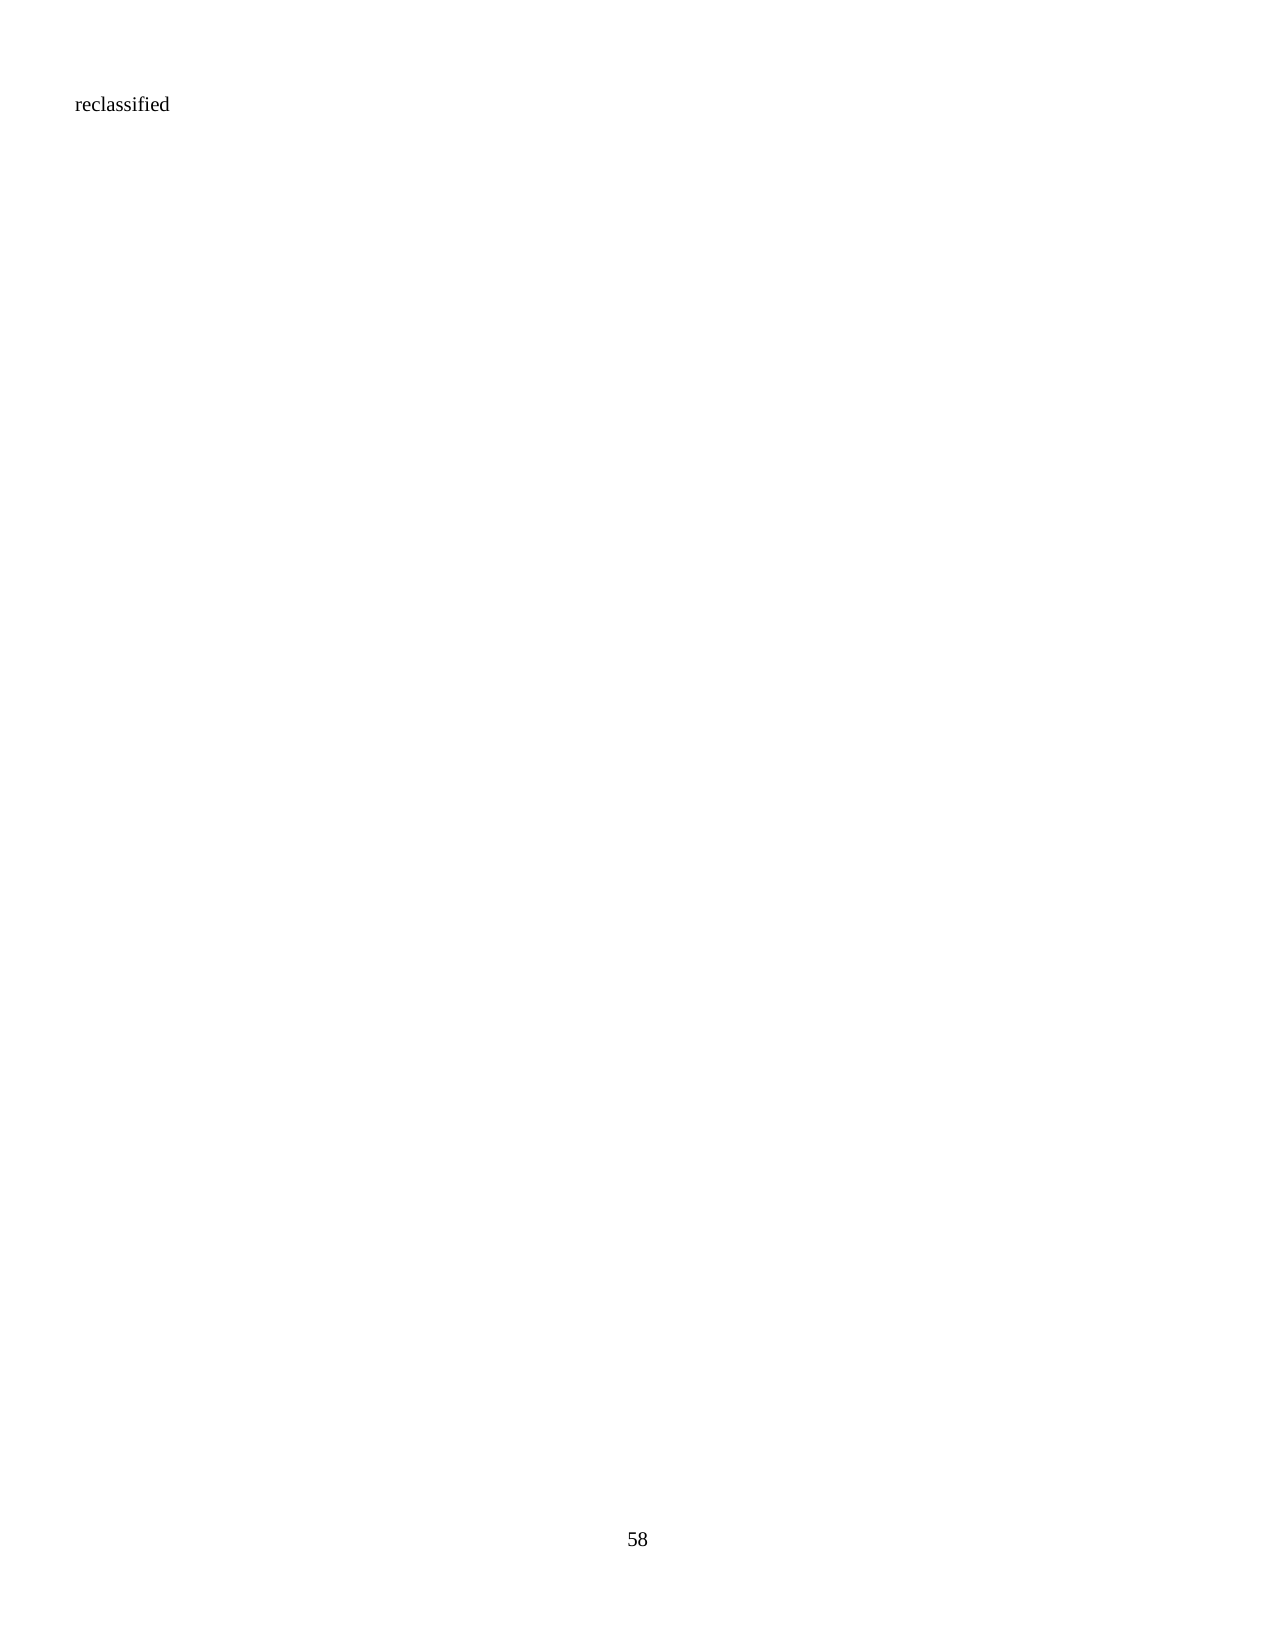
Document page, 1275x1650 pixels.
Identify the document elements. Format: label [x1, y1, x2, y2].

text [75, 92, 1200, 116]
